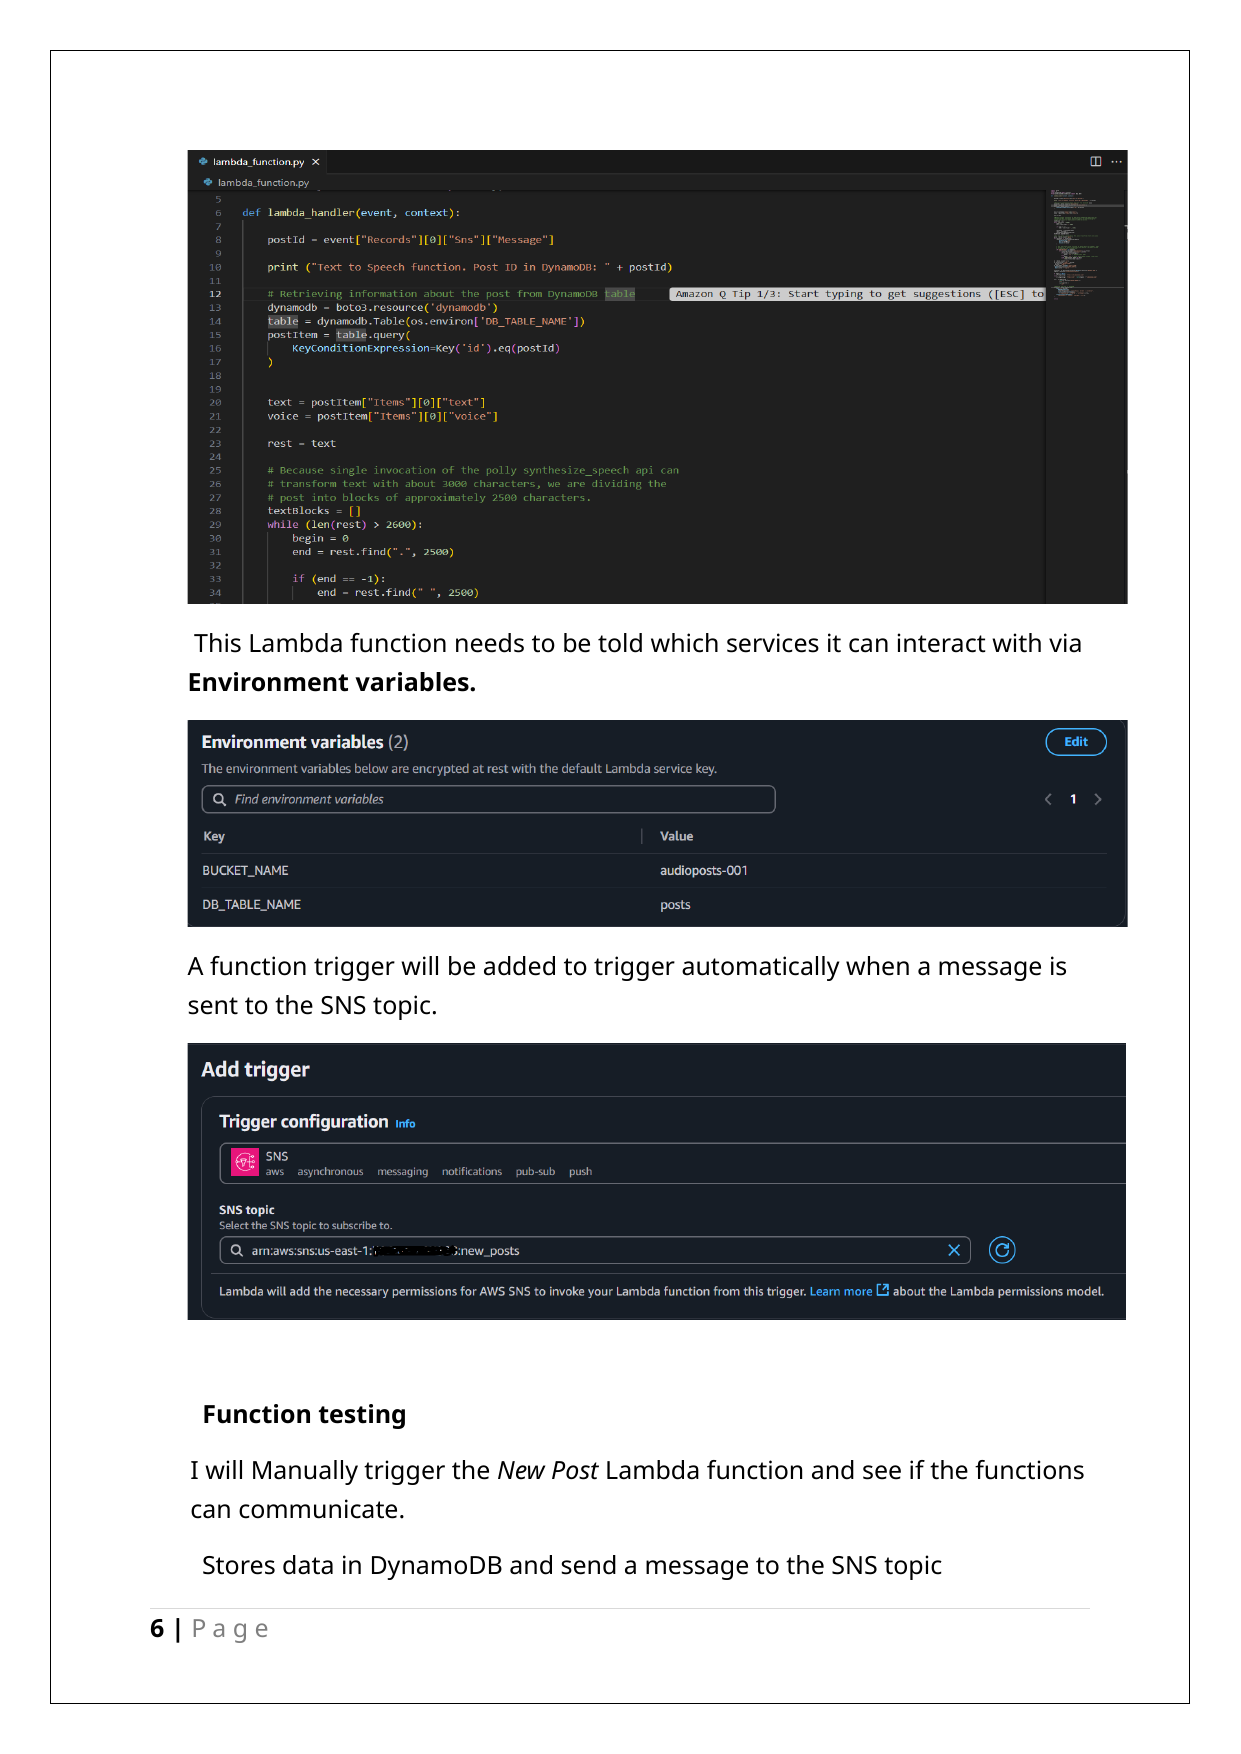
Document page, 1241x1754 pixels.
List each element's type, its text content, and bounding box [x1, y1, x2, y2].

picture [187, 720, 1128, 927]
text A function trigger will be added to trigger automatically when a message is sent to the SNS topic. [187, 948, 1090, 1022]
text This Lambda function needs to be told which services it can interact with via Environment variables. [187, 626, 1090, 699]
picture [187, 150, 1128, 604]
text I will Manually trigger the New Post Lambda function and see if the functions can communicate. [190, 1453, 1090, 1526]
picture [187, 1043, 1126, 1320]
text Function testing [150, 1397, 1090, 1431]
text Stores data in DynamoDB and send a message to the SNS topic [150, 1548, 1090, 1582]
